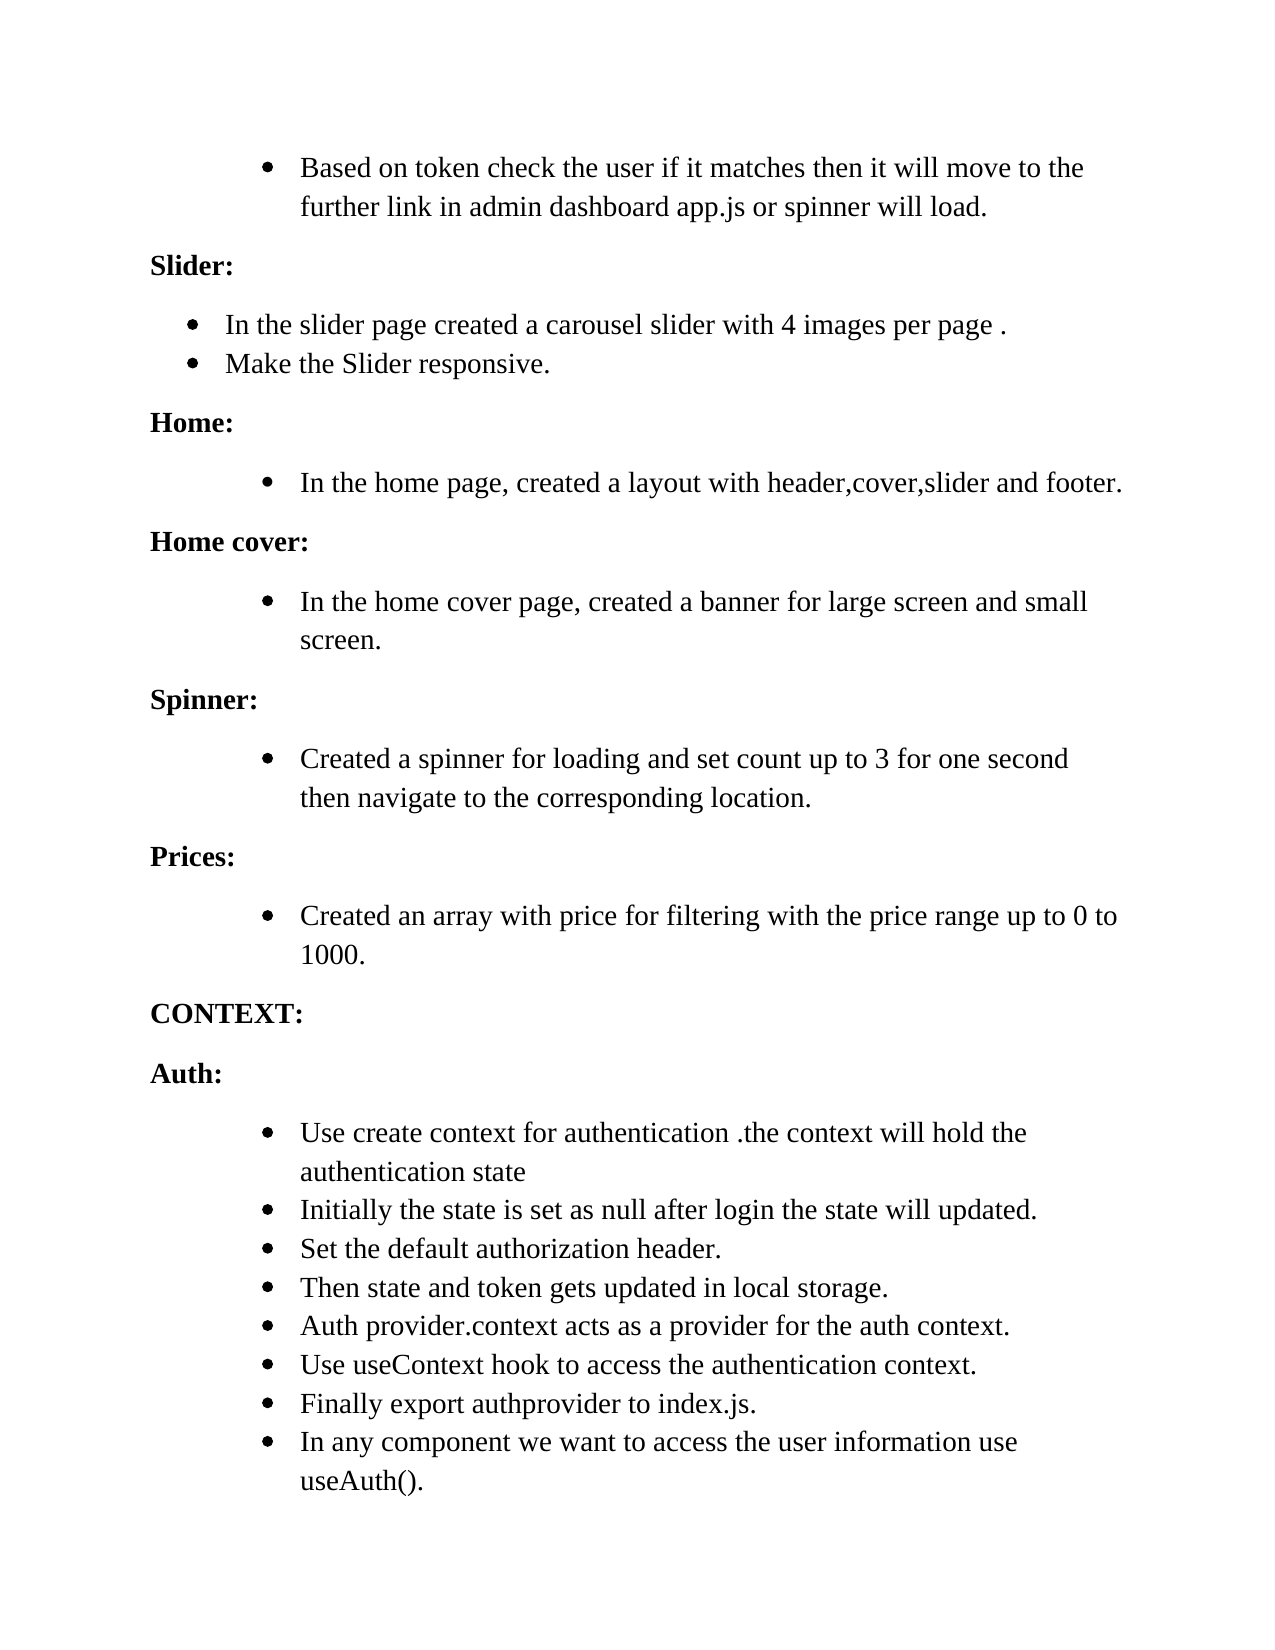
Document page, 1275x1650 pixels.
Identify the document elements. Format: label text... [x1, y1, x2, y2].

list Created a spinner for loading and set count up to 3 for one second then navigate to the corresponding location. [262, 741, 1125, 813]
text Spinner: [150, 682, 1125, 715]
list Auth provider.context acts as a provider for the auth context. [262, 1308, 1125, 1342]
list In the home cover page, created a banner for large screen and small screen. [262, 584, 1125, 656]
list Then state and token gets updated in local storage. [262, 1270, 1125, 1303]
text Home cover: [150, 524, 1125, 558]
list Use create context for authentication .the context will hold the authentication state [262, 1115, 1125, 1187]
text CONTEXT: [150, 997, 1125, 1030]
list Initially the state is set as null after login the state will updated. [262, 1192, 1125, 1226]
list Based on token check the user if it matches then it will move to the further link in admin dashboard app.js or spinner will load. [262, 150, 1125, 222]
text Slider: [150, 248, 1125, 282]
text Auth: [150, 1056, 1125, 1089]
list In the home page, created a layout with header,cover,slider and footer. [262, 465, 1125, 498]
list In the slider page created a carousel slider with 4 images per page . [187, 307, 1125, 341]
text Home: [150, 406, 1125, 439]
list Make the Slider responsive. [187, 346, 1125, 380]
list Finally export authprovider to index.js. [262, 1386, 1125, 1419]
list Use useContext hook to access the authentication context. [262, 1347, 1125, 1381]
list In any component we want to access the user information use useAuth(). [262, 1424, 1125, 1497]
list Created an array with price for filtering with the price range up to 0 to 1000. [262, 898, 1125, 971]
list Set the default authorization header. [262, 1231, 1125, 1265]
text Prices: [150, 839, 1125, 873]
